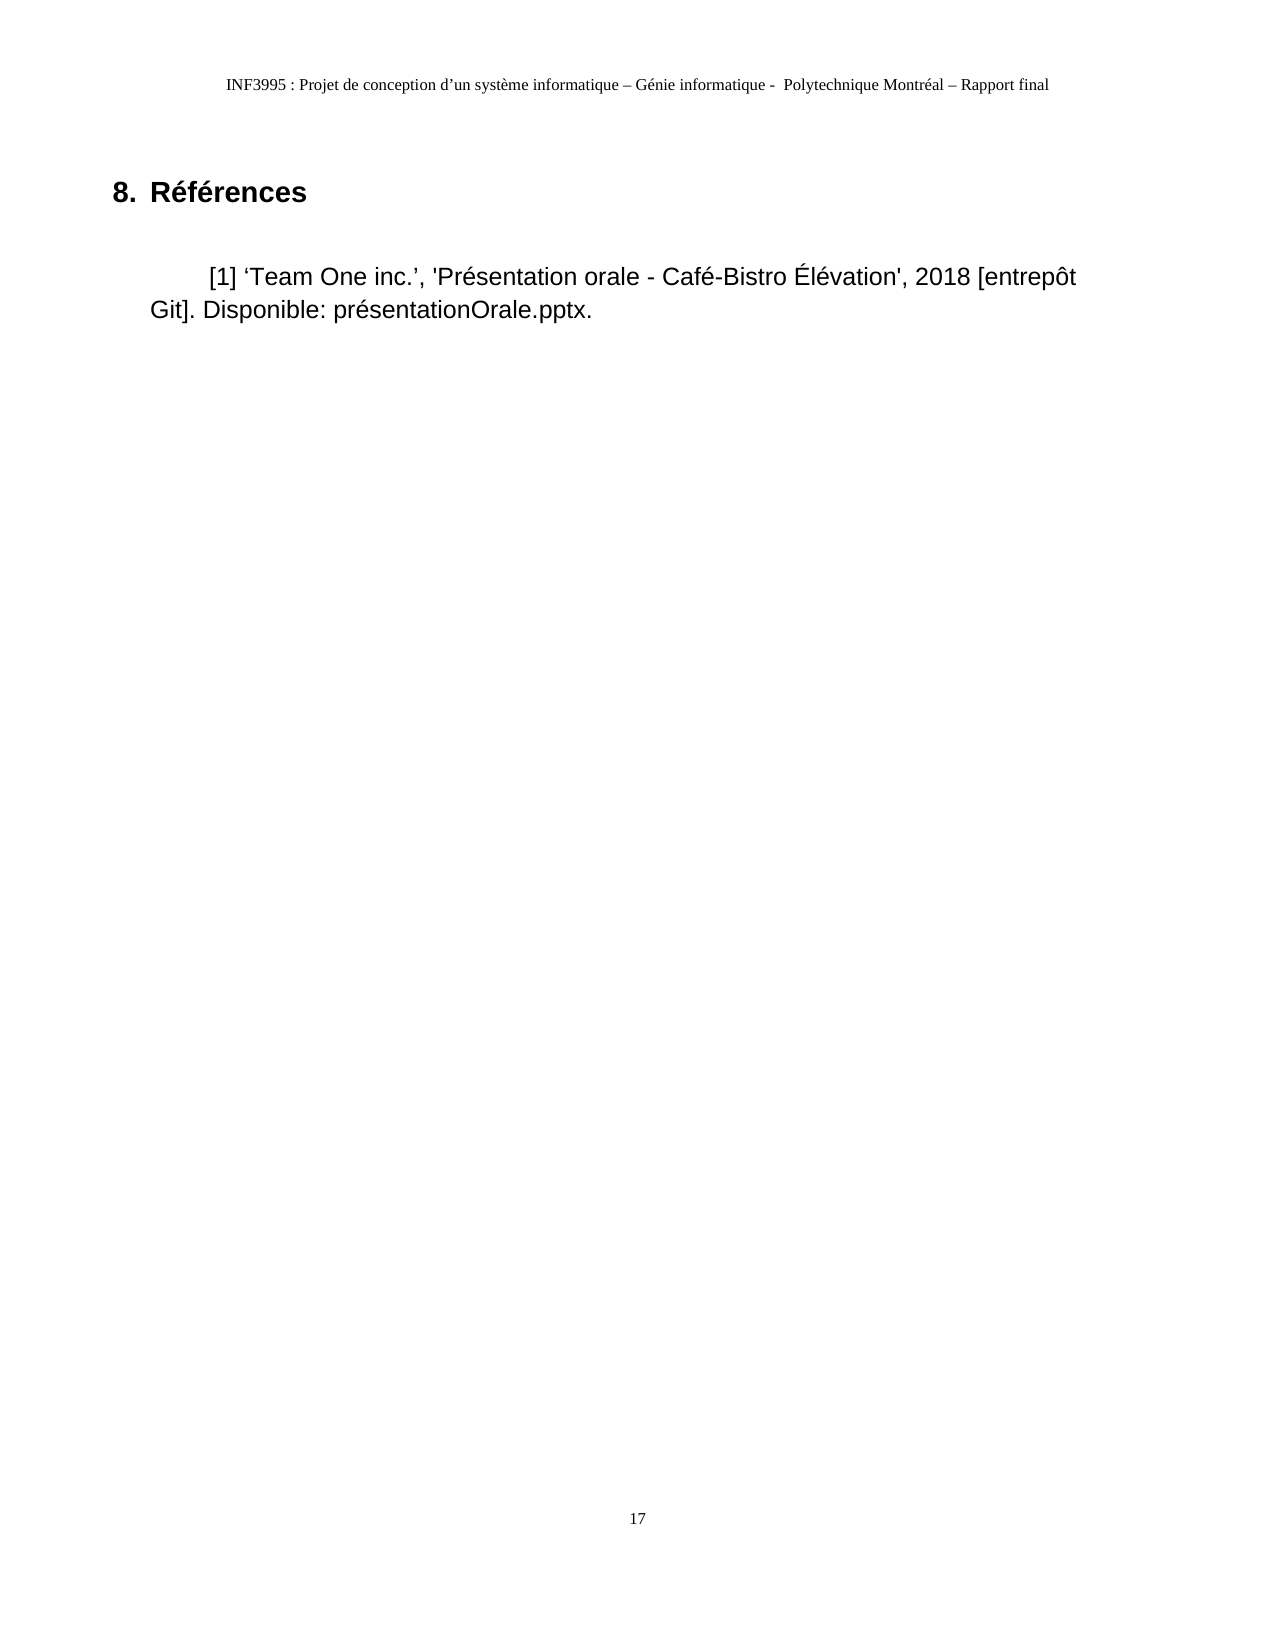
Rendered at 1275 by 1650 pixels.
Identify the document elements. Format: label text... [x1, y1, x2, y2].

text [1] ‘Team One inc.’, 'Présentation orale - Café-Bistro Élévation', 2018 [entrepôt Git]. Disponible: présentationOrale.pptx. [150, 262, 1125, 324]
subtitle Références [112, 175, 1125, 208]
